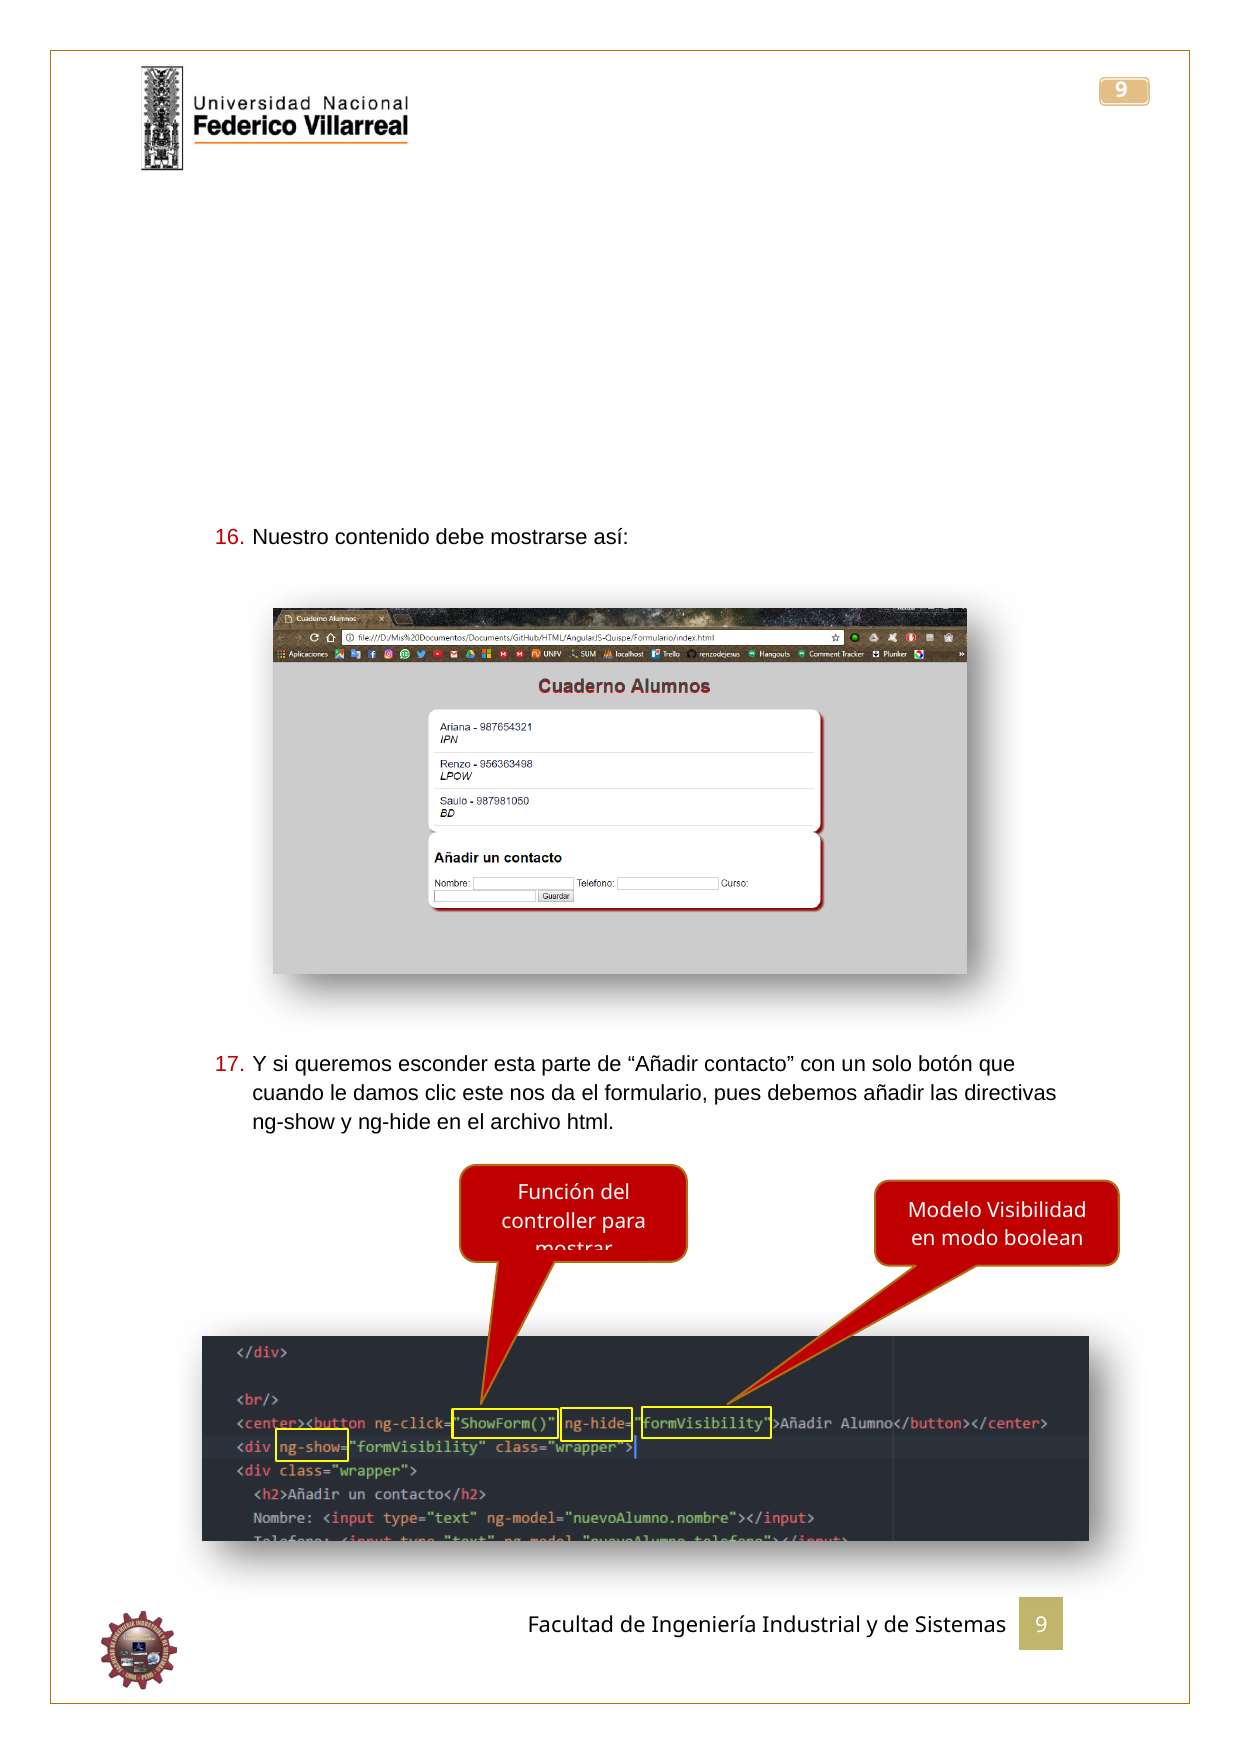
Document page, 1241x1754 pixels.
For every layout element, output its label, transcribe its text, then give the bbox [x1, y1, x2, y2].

picture [202, 1336, 1089, 1541]
list Nuestro contenido debe mostrarse así: [214, 524, 1063, 549]
picture [141, 63, 408, 172]
picture [100, 1610, 178, 1690]
picture [273, 608, 967, 974]
list Y si queremos esconder esta parte de “Añadir contacto” con un solo botón que cuando le damos clic este nos da el formulario, pues debemos añadir las directivas ng-show y ng-hide en el archivo html. [214, 1051, 1063, 1134]
